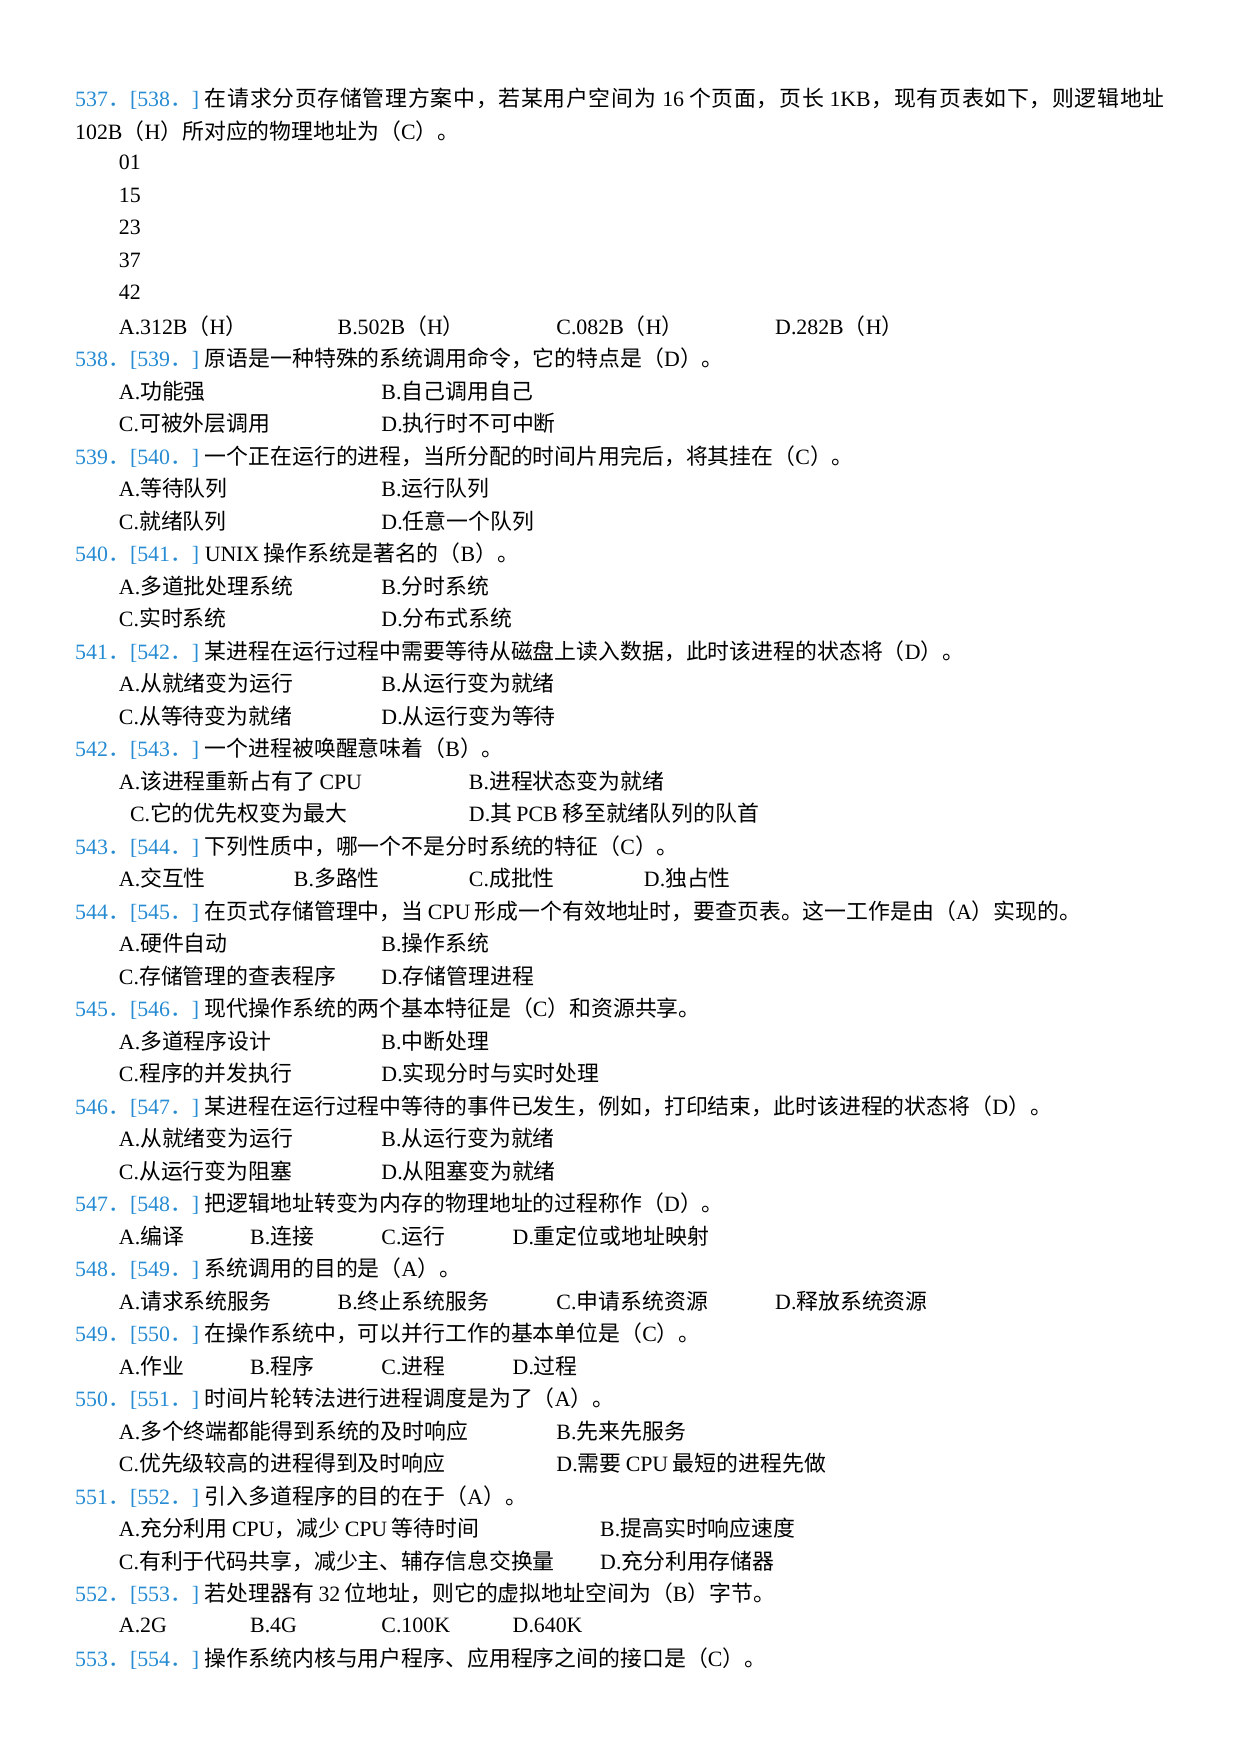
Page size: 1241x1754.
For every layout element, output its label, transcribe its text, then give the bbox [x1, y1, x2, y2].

text C.可被外层调用 D.执行时不可中断 [75, 406, 1165, 438]
text C.存储管理的查表程序 D.存储管理进程 [75, 958, 1165, 991]
text A.功能强 B.自己调用自己 [75, 373, 1165, 406]
text 42 [75, 276, 1165, 308]
text A.该进程重新占有了CPU B.进程状态变为就绪 [75, 763, 1165, 796]
text A.等待队列 B.运行队列 [75, 471, 1165, 503]
text A.请求系统服务 B.终止系统服务 C.申请系统资源 D.释放系统资源 [75, 1283, 1165, 1316]
text A.编译 B.连接 C.运行 D.重定位或地址映射 [75, 1218, 1165, 1251]
text A.多道批处理系统 B.分时系统 [75, 568, 1165, 601]
text A.2G B.4G C.100K D.640K [75, 1608, 1165, 1641]
text A.充分利用CPU，减少CPU等待时间 B.提高实时响应速度 [75, 1511, 1165, 1543]
text 23 [75, 211, 1165, 243]
text C.优先级较高的进程得到及时响应 D.需要CPU最短的进程先做 [75, 1446, 1165, 1478]
list 操作系统内核与用户程序、应用程序之间的接口是（C）。 [75, 1641, 1165, 1673]
text A.从就绪变为运行 B.从运行变为就绪 [75, 666, 1165, 698]
text C.它的优先权变为最大 D.其PCB移至就绪队列的队首 [75, 796, 1165, 828]
text A.从就绪变为运行 B.从运行变为就绪 [75, 1121, 1165, 1153]
list 某进程在运行过程中需要等待从磁盘上读入数据，此时该进程的状态将（D）。 [75, 633, 1165, 666]
list 现代操作系统的两个基本特征是（C）和资源共享。 [75, 991, 1165, 1023]
text 01 [75, 146, 1165, 178]
text C.程序的并发执行 D.实现分时与实时处理 [75, 1056, 1165, 1088]
list 把逻辑地址转变为内存的物理地址的过程称作（D）。 [75, 1186, 1165, 1218]
text 37 [75, 243, 1165, 276]
text A.作业 B.程序 C.进程 D.过程 [75, 1348, 1165, 1381]
text C.实时系统 D.分布式系统 [75, 601, 1165, 633]
list 一个进程被唤醒意味着（B）。 [75, 731, 1165, 763]
list 系统调用的目的是（A）。 [75, 1251, 1165, 1283]
list UNIX操作系统是著名的（B）。 [75, 536, 1165, 568]
list 在页式存储管理中，当CPU形成一个有效地址时，要查页表。这一工作是由（A）实现的。 [75, 893, 1165, 926]
list 下列性质中，哪一个不是分时系统的特征（C）。 [75, 828, 1165, 861]
list 一个正在运行的进程，当所分配的时间片用完后，将其挂在（C）。 [75, 438, 1165, 471]
text A.312B（H） B.502B（H） C.082B（H） D.282B（H） [75, 308, 1165, 341]
list 时间片轮转法进行进程调度是为了（A）。 [75, 1381, 1165, 1413]
list 在请求分页存储管理方案中，若某用户空间为16个页面，页长1KB，现有页表如下，则逻辑地址102B（H）所对应的物理地址为（C）。 [75, 81, 1165, 146]
text A.硬件自动 B.操作系统 [75, 926, 1165, 958]
list 若处理器有32位地址，则它的虚拟地址空间为（B）字节。 [75, 1576, 1165, 1608]
text C.从等待变为就绪 D.从运行变为等待 [75, 698, 1165, 731]
list 某进程在运行过程中等待的事件已发生，例如，打印结束，此时该进程的状态将（D）。 [75, 1088, 1165, 1121]
text C.有利于代码共享，减少主、辅存信息交换量 D.充分利用存储器 [75, 1543, 1165, 1576]
text 15 [75, 178, 1165, 211]
text A.多道程序设计 B.中断处理 [75, 1023, 1165, 1056]
list 引入多道程序的目的在于（A）。 [75, 1478, 1165, 1511]
text A.多个终端都能得到系统的及时响应 B.先来先服务 [75, 1413, 1165, 1446]
text C.就绪队列 D.任意一个队列 [75, 503, 1165, 536]
text A.交互性 B.多路性 C.成批性 D.独占性 [75, 861, 1165, 893]
list 在操作系统中，可以并行工作的基本单位是（C）。 [75, 1316, 1165, 1348]
text C.从运行变为阻塞 D.从阻塞变为就绪 [75, 1153, 1165, 1186]
list 原语是一种特殊的系统调用命令，它的特点是（D）。 [75, 341, 1165, 373]
